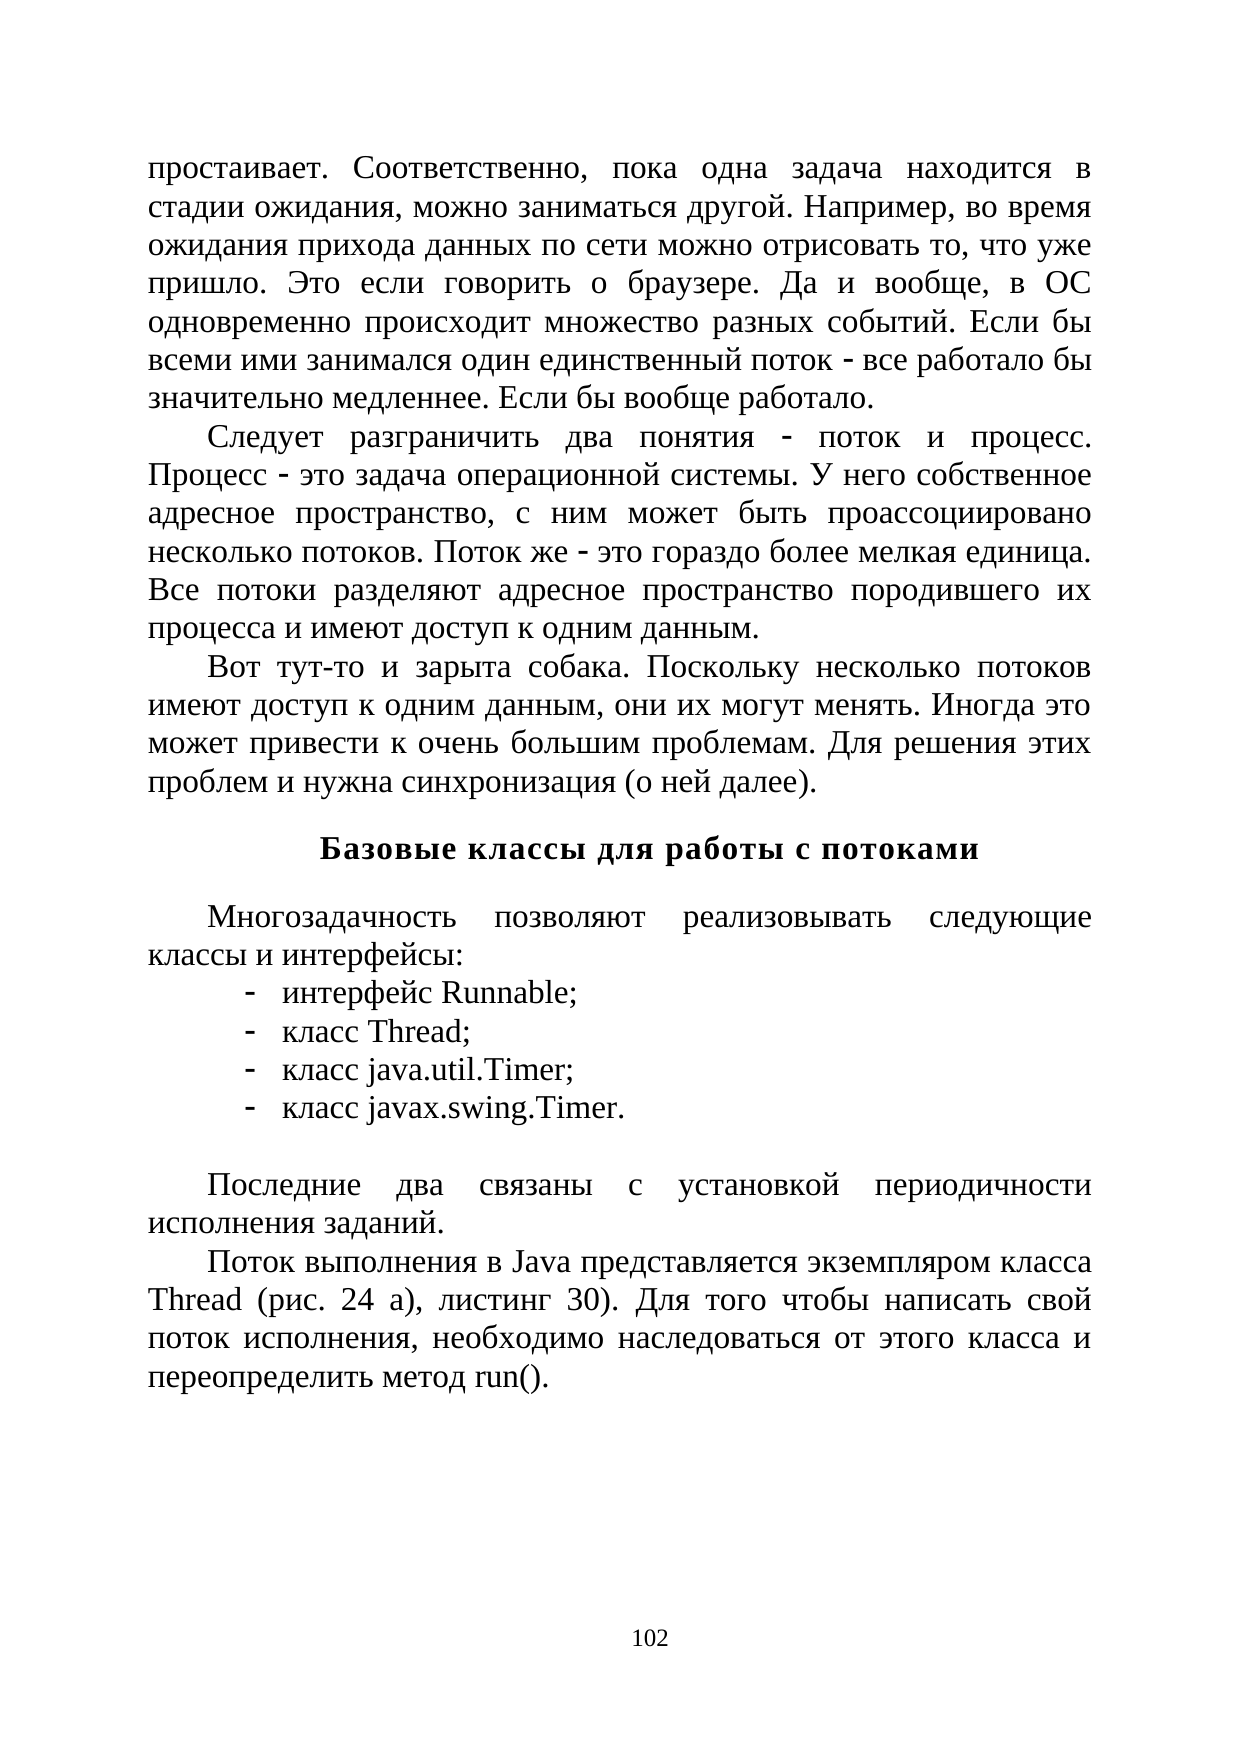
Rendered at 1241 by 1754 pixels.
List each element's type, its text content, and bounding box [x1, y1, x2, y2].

text Вот тут-то и зарыта собака. Поскольку несколько потоков имеют доступ к одним данным, они их могут менять. Иногда это может привести к очень большим проблемам. Для решения этих проблем и нужна синхронизация (о ней далее). [148, 646, 1092, 799]
list класс javax.swing.Timer. [244, 1088, 1092, 1126]
list класс java.util.Timer; [244, 1049, 1092, 1088]
text Многозадачность позволяют реализовывать следующие классы и интерфейсы: [148, 896, 1092, 973]
text Следует разграничить два понятия поток и процесс. Процесс это задача операционной системы. У него собственное адресное пространство, с ним может быть проассоциировано несколько потоков. Поток же это гораздо более мелкая единица. Все потоки разделяют адресное пространство породившего их процесса и имеют доступ к одним данным. [148, 416, 1092, 646]
list класс Thread; [244, 1011, 1092, 1049]
subtitle Базовые классы для работы с потоками [148, 828, 1092, 867]
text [148, 148, 1092, 416]
text Поток выполнения в Java представляется экземпляром класса Thread (рис. 24 a), листинг 30). Для того чтобы написать свой поток исполнения, необходимо наследоваться от этого класса и переопределить метод run(). [148, 1241, 1092, 1394]
list интерфейс Runnable; [244, 973, 1092, 1011]
text Последние два связаны с установкой периодичности исполнения заданий. [148, 1164, 1092, 1241]
